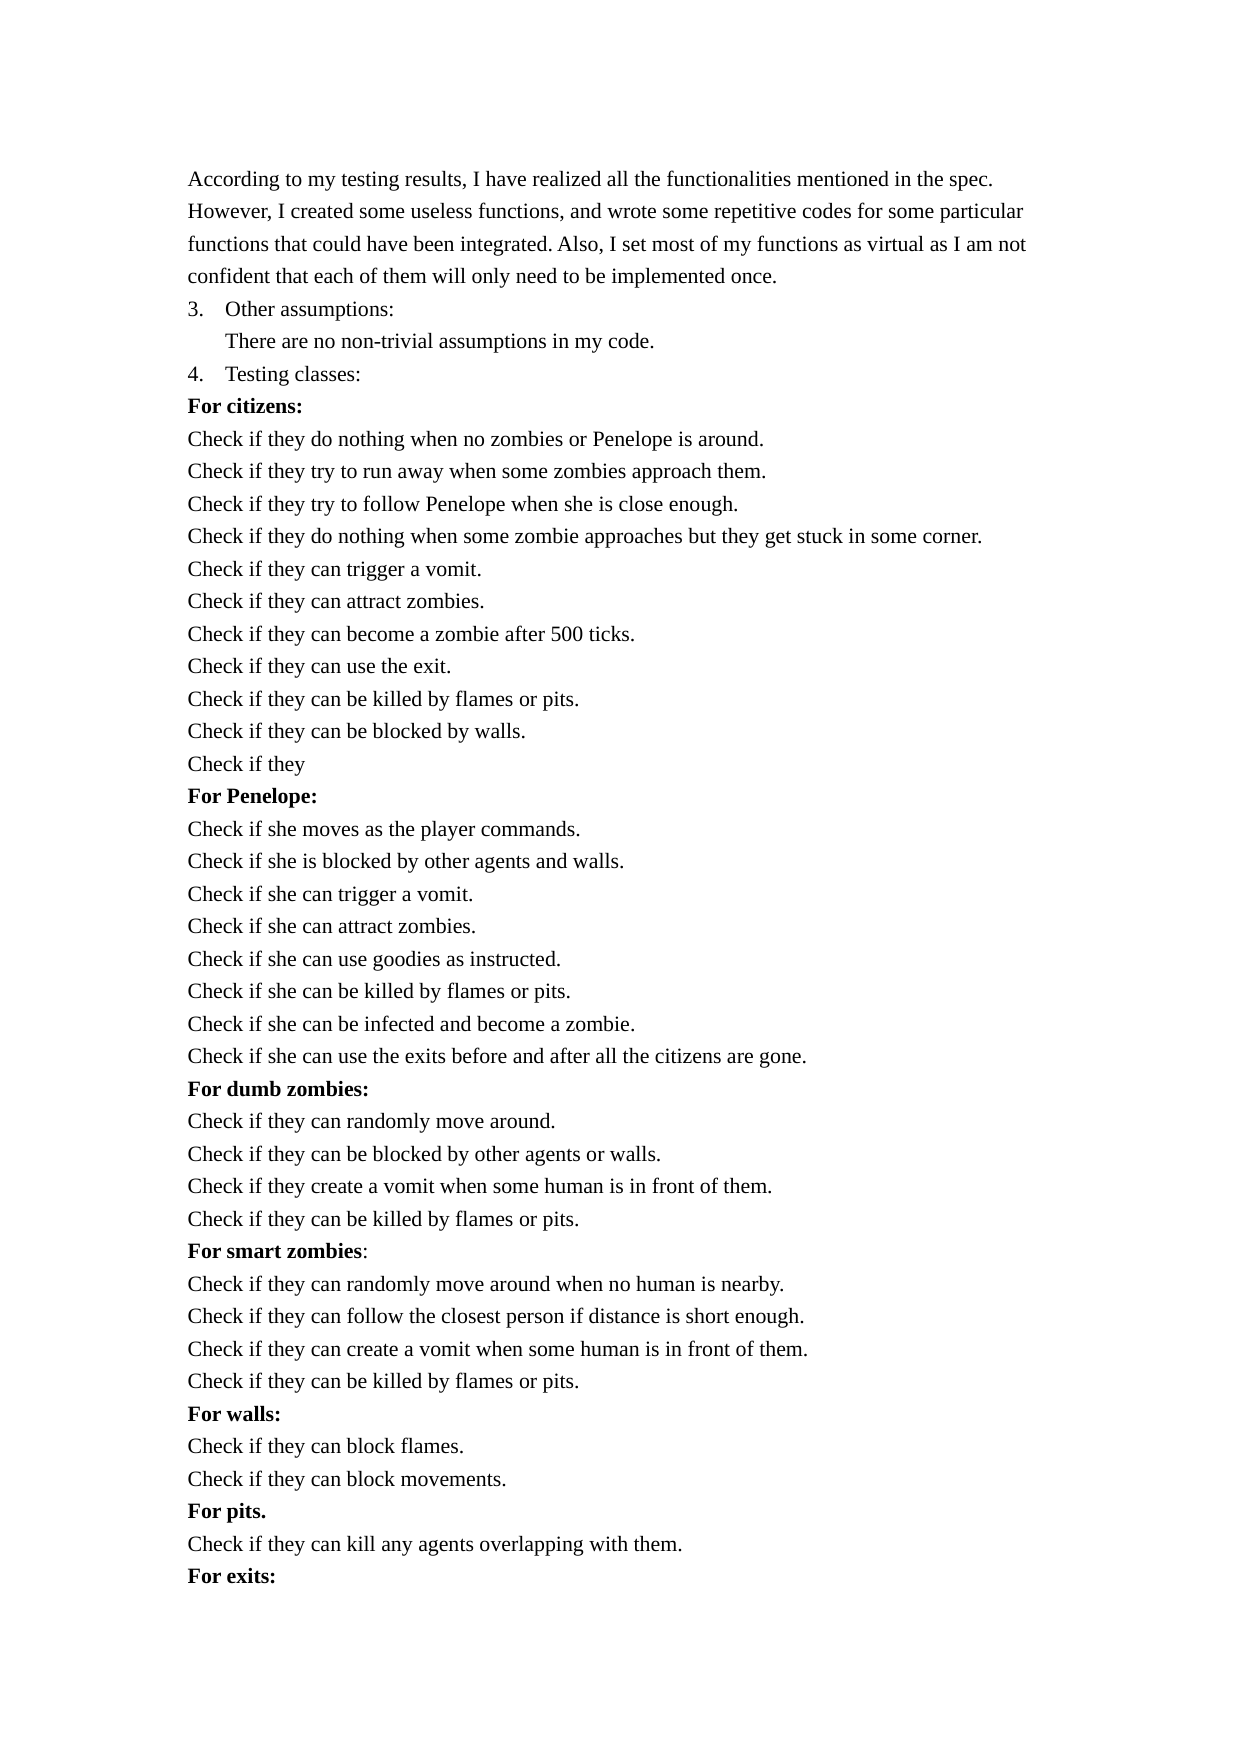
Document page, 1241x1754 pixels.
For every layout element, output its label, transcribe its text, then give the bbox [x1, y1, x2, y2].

text Check if she can trigger a vomit. [187, 877, 1053, 909]
text Check if she can use the exits before and after all the citizens are gone. [187, 1039, 1053, 1072]
text For dumb zombies: [187, 1072, 1053, 1104]
text Check if they [187, 747, 1053, 779]
text Check if they try to follow Penelope when she is close enough. [187, 487, 1053, 519]
text Check if she can attract zombies. [187, 909, 1053, 942]
text For exits: [187, 1559, 1053, 1592]
text Check if they can be blocked by walls. [187, 714, 1053, 747]
text Check if they try to run away when some zombies approach them. [187, 454, 1053, 487]
text Check if they can attract zombies. [187, 584, 1053, 617]
text For walls: [187, 1397, 1053, 1429]
text Check if they can trigger a vomit. [187, 552, 1053, 584]
text According to my testing results, I have realized all the functionalities mentioned in the spec. [187, 162, 1053, 194]
text Check if they can block movements. [187, 1462, 1053, 1494]
text Check if they can kill any agents overlapping with them. [187, 1527, 1053, 1559]
text Check if they can become a zombie after 500 ticks. [187, 617, 1053, 649]
text Check if she moves as the player commands. [187, 812, 1053, 844]
text Check if she is blocked by other agents and walls. [187, 844, 1053, 877]
list Other assumptions: [187, 292, 1053, 324]
text Check if they can randomly move around when no human is nearby. [187, 1267, 1053, 1299]
text Check if they create a vomit when some human is in front of them. [187, 1169, 1053, 1202]
text For smart zombies: [187, 1234, 1053, 1267]
text Check if they can be killed by flames or pits. [187, 1202, 1053, 1234]
text Check if they can use the exit. [187, 649, 1053, 682]
text For pits. [187, 1494, 1053, 1527]
text Check if they can be blocked by other agents or walls. [187, 1137, 1053, 1169]
text Check if they do nothing when no zombies or Penelope is around. [187, 422, 1053, 454]
text For citizens: [187, 389, 1053, 422]
text Check if they can be killed by flames or pits. [187, 1364, 1053, 1397]
text Check if they can follow the closest person if distance is short enough. [187, 1299, 1053, 1332]
text Check if she can be infected and become a zombie. [187, 1007, 1053, 1039]
text Check if they can be killed by flames or pits. [187, 682, 1053, 714]
list There are no non-trivial assumptions in my code. [225, 324, 1053, 357]
text Check if they can create a vomit when some human is in front of them. [187, 1332, 1053, 1364]
text Check if she can use goodies as instructed. [187, 942, 1053, 974]
text Check if she can be killed by flames or pits. [187, 974, 1053, 1007]
text However, I created some useless functions, and wrote some repetitive codes for some particular functions that could have been integrated. Also, I set most of my functions as virtual as I am not confident that each of them will only need to be implemented once. [187, 194, 1053, 292]
text For Penelope: [187, 779, 1053, 812]
text Check if they do nothing when some zombie approaches but they get stuck in some corner. [187, 519, 1053, 552]
text Check if they can block flames. [187, 1429, 1053, 1462]
text Check if they can randomly move around. [187, 1104, 1053, 1137]
list Testing classes: [187, 357, 1053, 389]
